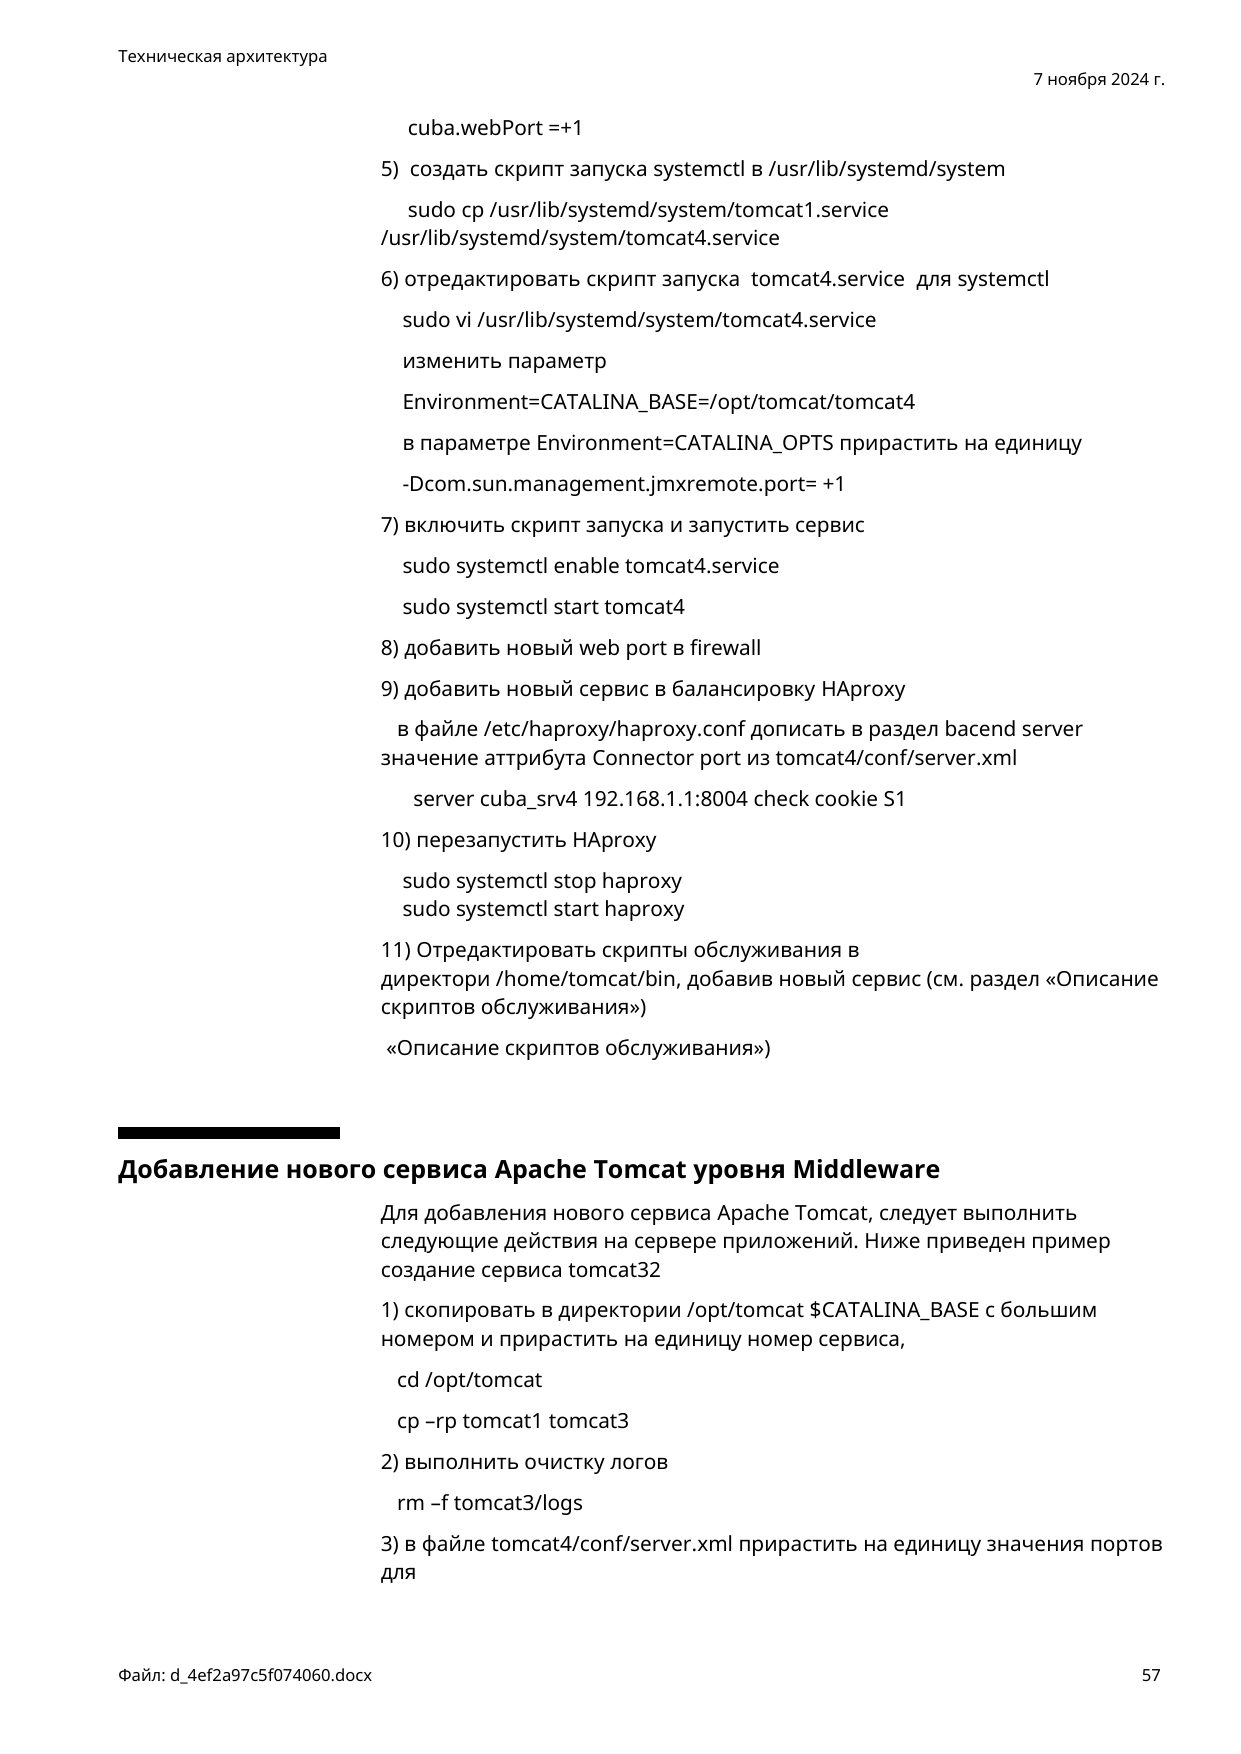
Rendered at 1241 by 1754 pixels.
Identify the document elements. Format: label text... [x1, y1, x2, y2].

text sudo cp /usr/lib/systemd/system/tomcat1.service /usr/lib/systemd/system/tomcat4.service [381, 195, 1165, 252]
text 5) создать скрипт запуска systemctl в /usr/lib/systemd/system [381, 154, 1165, 182]
text изменить параметр [381, 346, 1165, 374]
text sudo systemctl start tomcat4 [381, 592, 1165, 620]
text в параметре Environment=CATALINA_OPTS прирастить на единицу [381, 428, 1165, 456]
text rm –f tomcat3/logs [381, 1488, 1165, 1516]
text 6) отредактировать скрипт запуска tomcat4.service для systemctl [381, 264, 1165, 293]
text sudo systemctl enable tomcat4.service [381, 551, 1165, 579]
text sudo systemctl stop haproxy sudo systemctl start haproxy [381, 866, 1165, 923]
text 2) выполнить очистку логов [381, 1447, 1165, 1475]
text 11) Отредактировать скрипты обслуживания в директори /home/tomcat/bin, добавив новый сервис (см. раздел «Описание скриптов обслуживания») [381, 935, 1165, 1021]
text Для добавления нового сервиса Apache Tomcat, следует выполнить следующие действия на сервере приложений. Ниже приведен пример создание сервиса tomcat32 [381, 1198, 1165, 1283]
text -Dcom.sun.management.jmxremote.port= +1 [381, 469, 1165, 497]
text sudo vi /usr/lib/systemd/system/tomcat4.service [381, 305, 1165, 334]
text 10) перезапустить HAproxy [381, 825, 1165, 853]
text 3) в файле tomcat4/conf/server.xml прирастить на единицу значения портов для [381, 1529, 1165, 1586]
text в файле /etc/haproxy/haproxy.conf дописать в раздел bacend server значение аттрибута Connector port из tomcat4/conf/server.xml [381, 714, 1165, 771]
text cp –rp tomcat3 [381, 1406, 1165, 1434]
text «Описание скриптов обслуживания») [381, 1033, 1165, 1061]
text Environment=CATALINA_BASE=/opt/tomcat/tomcat4 [381, 387, 1165, 416]
text 1) скопировать в директории /opt/tomcat $CATALINA_BASE с большим номером и прирастить на единицу номер сервиса, [381, 1296, 1165, 1352]
text server cuba_srv4 192.168.1.1:8004 check cookie S1 [381, 784, 1165, 812]
text cuba.webPort =+1 [381, 113, 1165, 141]
text 8) добавить новый web port в firewall [381, 633, 1165, 661]
text cd /opt/tomcat [381, 1365, 1165, 1393]
text 7) включить скрипт запуска и запустить сервис [381, 510, 1165, 538]
text 9) добавить новый сервис в балансировку HAproxy [381, 674, 1165, 702]
subtitle Добавление нового сервиса Apache Tomcat уровня Middleware [118, 1151, 1165, 1185]
